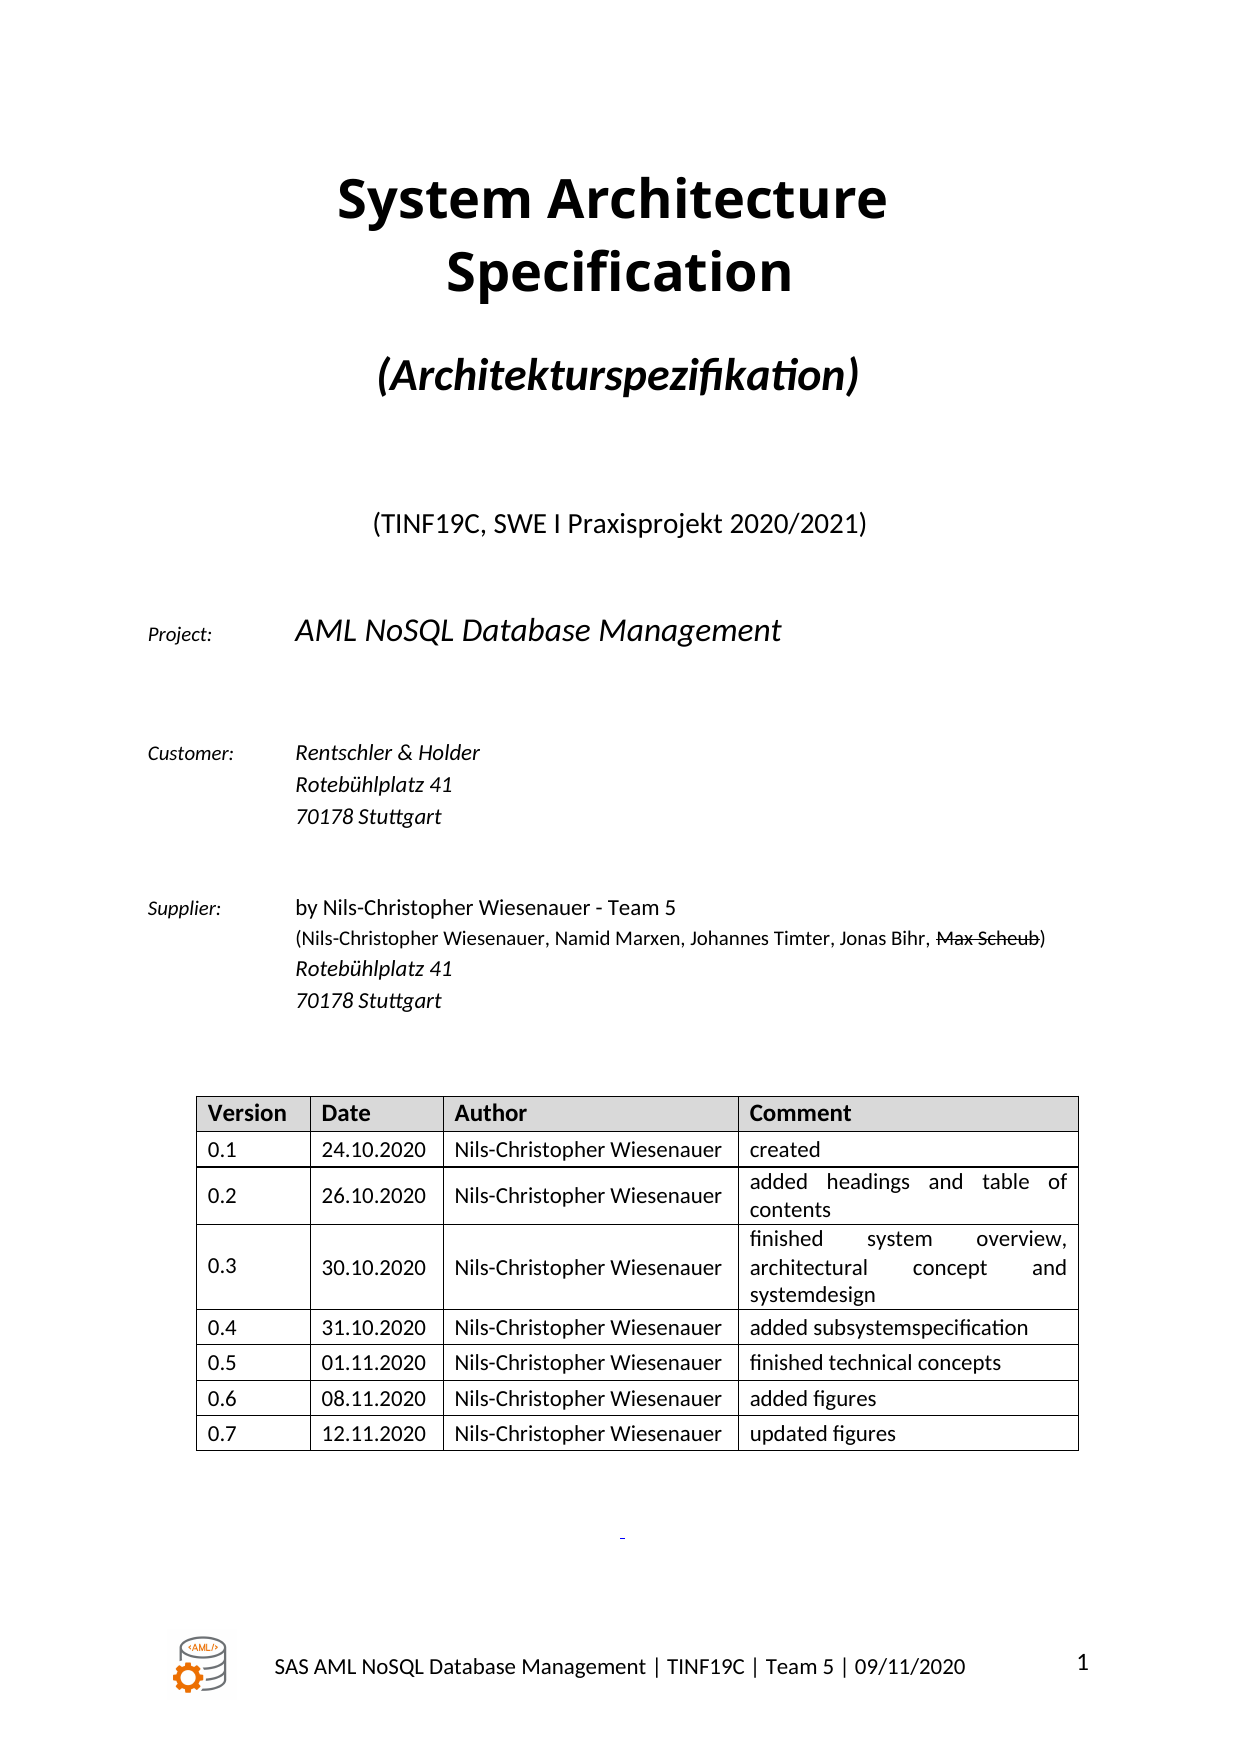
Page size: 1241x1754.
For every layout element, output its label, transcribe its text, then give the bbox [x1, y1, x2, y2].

text Project: AML NoSQL Database Management [148, 609, 1092, 649]
table_cell 08.11.2020 [311, 1381, 443, 1415]
table_cell 12.11.2020 [311, 1416, 443, 1450]
table_cell finished technical concepts [739, 1345, 1078, 1379]
table_cell 0.4 [197, 1310, 310, 1344]
table_cell 01.11.2020 [311, 1345, 443, 1379]
table_header Date [311, 1097, 443, 1131]
table_header Comment [739, 1097, 1078, 1131]
table_cell updated figures [739, 1416, 1078, 1450]
table_cell Nils-Christopher Wiesenauer [444, 1132, 738, 1166]
table_header Version [197, 1097, 310, 1131]
table_cell 30.10.2020 [311, 1225, 443, 1309]
text 70178 Stuttgart [148, 987, 1092, 1015]
table_cell Nils-Christopher Wiesenauer [444, 1416, 738, 1450]
table_cell Nils-Christopher Wiesenauer [444, 1345, 738, 1379]
table_cell Nils-Christopher Wiesenauer [444, 1168, 738, 1223]
text (TINF19C, SWE I Praxisprojekt 2020/2021) [148, 505, 1092, 541]
table_cell 26.10.2020 [311, 1168, 443, 1223]
table_cell 31.10.2020 [311, 1310, 443, 1344]
table_cell 0.7 [197, 1416, 310, 1450]
table_cell created [739, 1132, 1078, 1166]
table_cell Nils-Christopher Wiesenauer [444, 1310, 738, 1344]
table_cell 0.1 [197, 1132, 310, 1166]
text Customer: Rentschler & Holder [148, 738, 1092, 766]
table_header Author [444, 1097, 738, 1131]
picture [167, 1629, 238, 1700]
table_cell added figures [739, 1381, 1078, 1415]
table_cell 0.5 [197, 1345, 310, 1379]
text (Architekturspezifikation) [148, 346, 1092, 402]
table_cell Nils-Christopher Wiesenauer [444, 1225, 738, 1309]
table_cell 0.3 [197, 1225, 310, 1309]
table_cell 0.6 [197, 1381, 310, 1415]
text Rotebühlplatz 41 [148, 770, 1092, 798]
table_cell finished system overview, architectural concept and systemdesign [739, 1225, 1078, 1309]
table_cell added subsystemspecification [739, 1310, 1078, 1344]
text Supplier: by Nils-Christopher Wiesenauer - Team 5 (Nils-Christopher Wiesenauer, Namid Marxen, Johannes Timter, Jonas Bihr, Max Scheub) [148, 893, 1092, 951]
text 70178 Stuttgart [148, 802, 1092, 830]
table_cell Nils-Christopher Wiesenauer [444, 1381, 738, 1415]
text Rotebühlplatz 41 [148, 954, 1092, 982]
table_cell 24.10.2020 [311, 1132, 443, 1166]
table_cell added headings and table of contents [739, 1168, 1078, 1223]
text System Architecture Specification [148, 160, 1092, 333]
table_cell 0.2 [197, 1168, 310, 1223]
